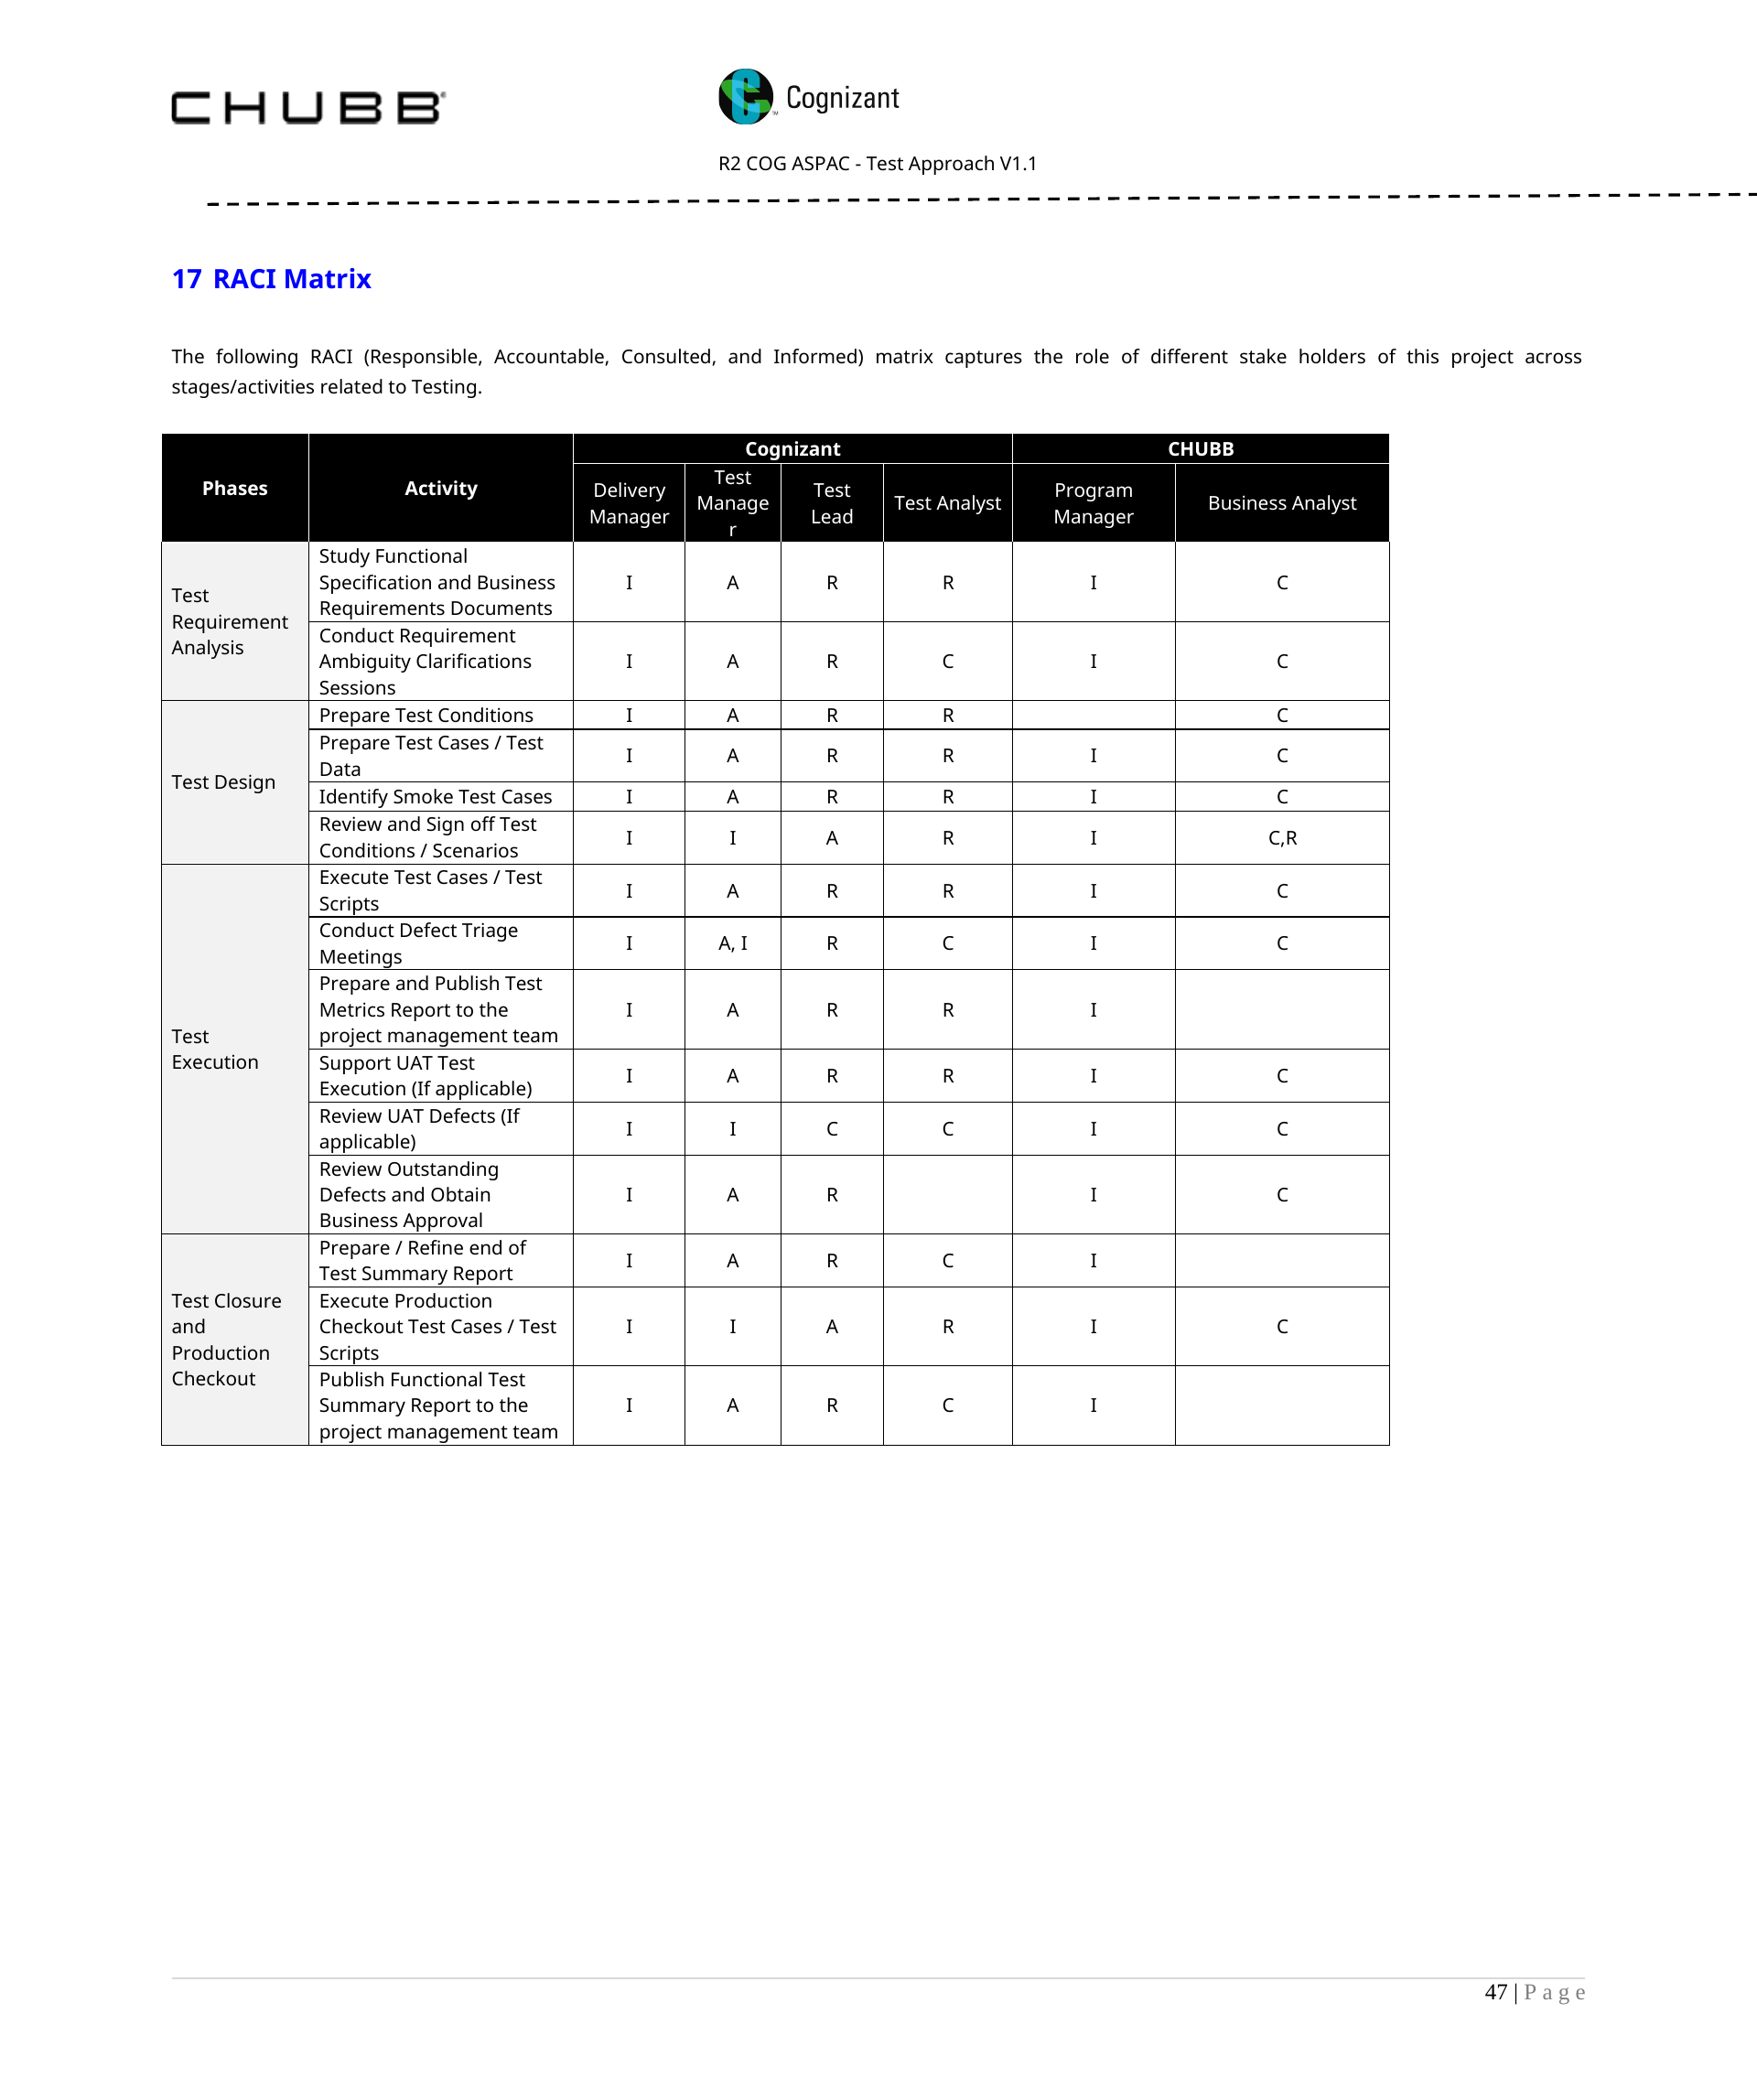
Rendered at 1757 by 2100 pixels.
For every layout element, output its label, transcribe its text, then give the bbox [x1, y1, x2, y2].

table_cell [1176, 970, 1389, 1049]
table_cell C [884, 1366, 1012, 1444]
table_header CHUBB [1013, 434, 1389, 463]
table_cell Test Requirement Analysis [162, 544, 308, 700]
table_header Activity [309, 434, 573, 542]
table_cell A [685, 1050, 781, 1102]
table_cell C [1176, 782, 1389, 811]
table_cell C [1176, 1103, 1389, 1155]
table_cell I [1013, 1103, 1175, 1155]
table_cell I [574, 970, 684, 1049]
table_cell A [685, 1366, 781, 1444]
table_cell I [685, 1103, 781, 1155]
table_cell Prepare and Publish Test Metrics Report to the project management team [309, 970, 573, 1049]
table_cell R [884, 1287, 1012, 1365]
table_cell Conduct Requirement Ambiguity Clarifications Sessions [309, 622, 573, 700]
table_cell A [685, 1156, 781, 1233]
table_cell [884, 1156, 1012, 1233]
table_cell R [781, 730, 883, 781]
table_cell Review and Sign off Test Conditions / Scenarios [309, 812, 573, 863]
table_cell C [884, 1103, 1012, 1155]
table_cell A [781, 812, 883, 863]
table_cell I [1013, 1234, 1175, 1287]
table_cell I [574, 1050, 684, 1102]
table_cell C [781, 1103, 883, 1155]
table_cell I [574, 812, 684, 863]
table_cell [1013, 701, 1175, 728]
table_cell C [1176, 544, 1389, 621]
table_cell A, I [685, 918, 781, 969]
table_cell R [781, 1366, 883, 1444]
table_cell C [1176, 1156, 1389, 1233]
table_cell A [781, 1287, 883, 1365]
table_cell I [1013, 730, 1175, 781]
subtitle RACI Matrix [171, 260, 1585, 296]
table_cell Prepare Test Cases / Test Data [309, 730, 573, 781]
table_cell I [574, 1366, 684, 1444]
table_cell A [685, 1234, 781, 1287]
table_cell C [1176, 1287, 1389, 1365]
table_cell R [781, 1050, 883, 1102]
table_cell A [685, 544, 781, 621]
table_cell Test Analyst [884, 464, 1012, 542]
table_cell I [1013, 970, 1175, 1049]
table_cell Prepare / Refine end of Test Summary Report [309, 1234, 573, 1287]
table_cell I [574, 918, 684, 969]
table_cell [1176, 1234, 1389, 1287]
picture [171, 92, 447, 124]
table_cell I [1013, 865, 1175, 916]
table_cell Test Design [162, 701, 308, 863]
table_cell C,R [1176, 812, 1389, 863]
table_cell I [1013, 782, 1175, 811]
table_cell Test Execution [162, 865, 308, 1233]
table_cell Support UAT Test Execution (If applicable) [309, 1050, 573, 1102]
table_cell I [1013, 1156, 1175, 1233]
table_cell R [884, 782, 1012, 811]
table_cell I [574, 1156, 684, 1233]
table_cell R [884, 970, 1012, 1049]
table_cell R [781, 1156, 883, 1233]
table_cell C [884, 622, 1012, 700]
table_cell I [1013, 1287, 1175, 1365]
table_cell I [1013, 812, 1175, 863]
table_cell Review Outstanding Defects and Obtain Business Approval [309, 1156, 573, 1233]
table_cell C [1176, 1050, 1389, 1102]
table_cell Program Manager [1013, 464, 1175, 542]
table_cell I [574, 1234, 684, 1287]
table_cell Delivery Manager [574, 464, 684, 542]
table_cell Review UAT Defects (If applicable) [309, 1103, 573, 1155]
table_cell C [1176, 918, 1389, 969]
table_header Cognizant [574, 434, 1012, 463]
table_cell Identify Smoke Test Cases [309, 782, 573, 811]
table_cell R [781, 865, 883, 916]
table_cell I [1013, 544, 1175, 621]
picture [718, 69, 900, 124]
table_cell A [685, 622, 781, 700]
table_cell A [685, 701, 781, 728]
table_cell C [1176, 730, 1389, 781]
table_cell Business Analyst [1176, 464, 1389, 542]
table_cell R [781, 701, 883, 728]
table_cell Study Functional Specification and Business Requirements Documents [309, 544, 573, 621]
table_cell R [781, 622, 883, 700]
table_cell R [781, 918, 883, 969]
table_cell Conduct Defect Triage Meetings [309, 918, 573, 969]
table_cell Execute Test Cases / Test Scripts [309, 865, 573, 916]
table_header Phases [162, 434, 308, 542]
table_cell Test Manager [685, 464, 781, 542]
table_cell Execute Production Checkout Test Cases / Test Scripts [309, 1287, 573, 1365]
table_cell A [685, 970, 781, 1049]
table_cell I [574, 730, 684, 781]
table_cell R [781, 782, 883, 811]
table_cell C [884, 918, 1012, 969]
table_cell C [1176, 622, 1389, 700]
table_cell A [685, 730, 781, 781]
text The following RACI (Responsible, Accountable, Consulted, and Informed) matrix captures the role of different stake holders of this project across stages/activities related to Testing. [171, 344, 1585, 400]
table_cell Test Lead [781, 464, 883, 542]
table_cell [1176, 1366, 1389, 1444]
table_cell C [1176, 701, 1389, 728]
table_cell I [1013, 1050, 1175, 1102]
table_cell C [884, 1234, 1012, 1287]
table_cell R [884, 865, 1012, 916]
table_cell I [574, 1103, 684, 1155]
table_cell Publish Functional Test Summary Report to the project management team [309, 1366, 573, 1444]
table_cell I [1013, 1366, 1175, 1444]
table_cell R [781, 970, 883, 1049]
table_cell I [1013, 622, 1175, 700]
table_cell I [685, 1287, 781, 1365]
table_cell I [574, 865, 684, 916]
table_cell R [781, 544, 883, 621]
table_cell I [685, 812, 781, 863]
table_cell I [574, 1287, 684, 1365]
table_cell R [884, 1050, 1012, 1102]
table_cell R [884, 812, 1012, 863]
table_cell R [884, 544, 1012, 621]
table_cell I [574, 622, 684, 700]
table_cell Prepare Test Conditions [309, 701, 573, 728]
table_cell I [574, 782, 684, 811]
table_cell C [1176, 865, 1389, 916]
table_cell I [574, 701, 684, 728]
table_cell Test Closure and Production Checkout [162, 1234, 308, 1444]
table_cell R [884, 730, 1012, 781]
table_cell I [574, 544, 684, 621]
table_cell A [685, 865, 781, 916]
table_cell I [1013, 918, 1175, 969]
table_cell R [884, 701, 1012, 728]
table_cell A [685, 782, 781, 811]
table_cell R [781, 1234, 883, 1287]
